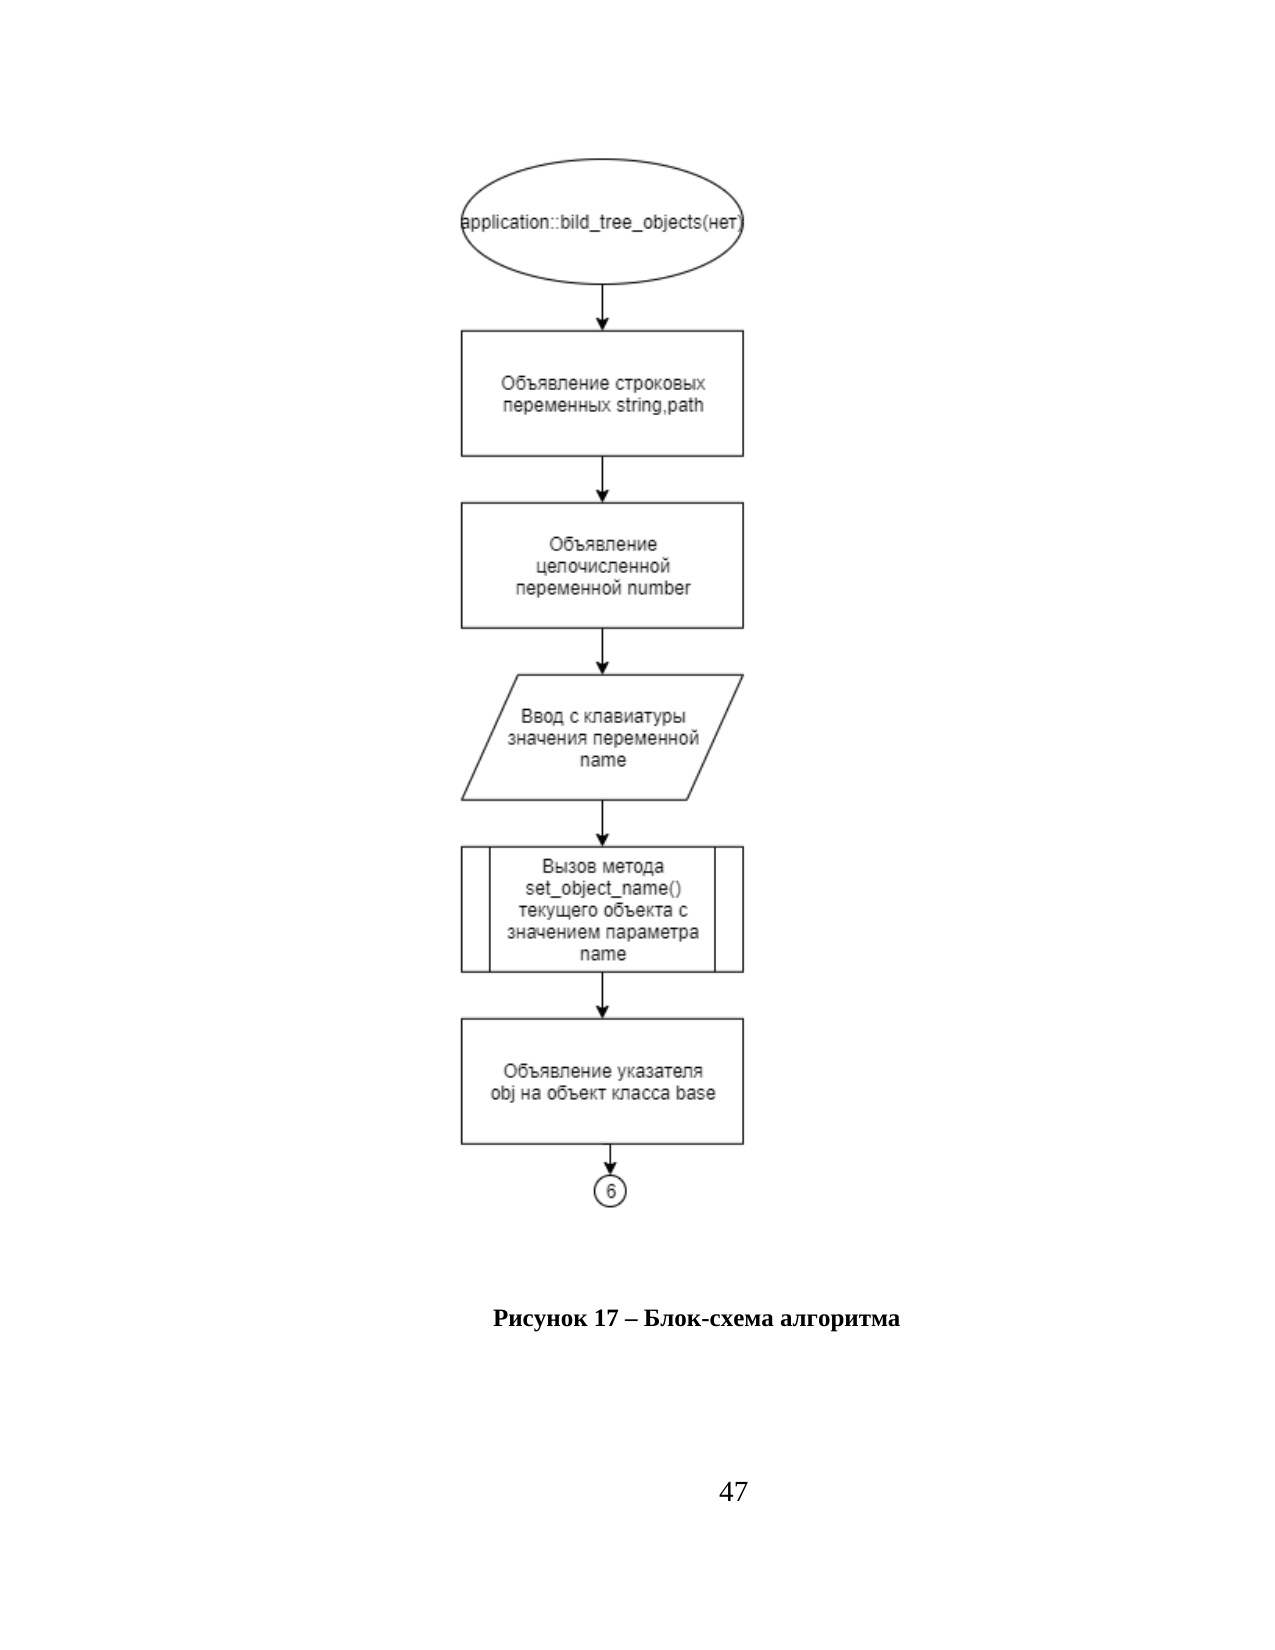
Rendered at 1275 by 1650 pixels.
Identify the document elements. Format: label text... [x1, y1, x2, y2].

picture [197, 118, 1196, 1289]
text Рисунок 17 – Блок-схема алгоритма [177, 1303, 1216, 1331]
